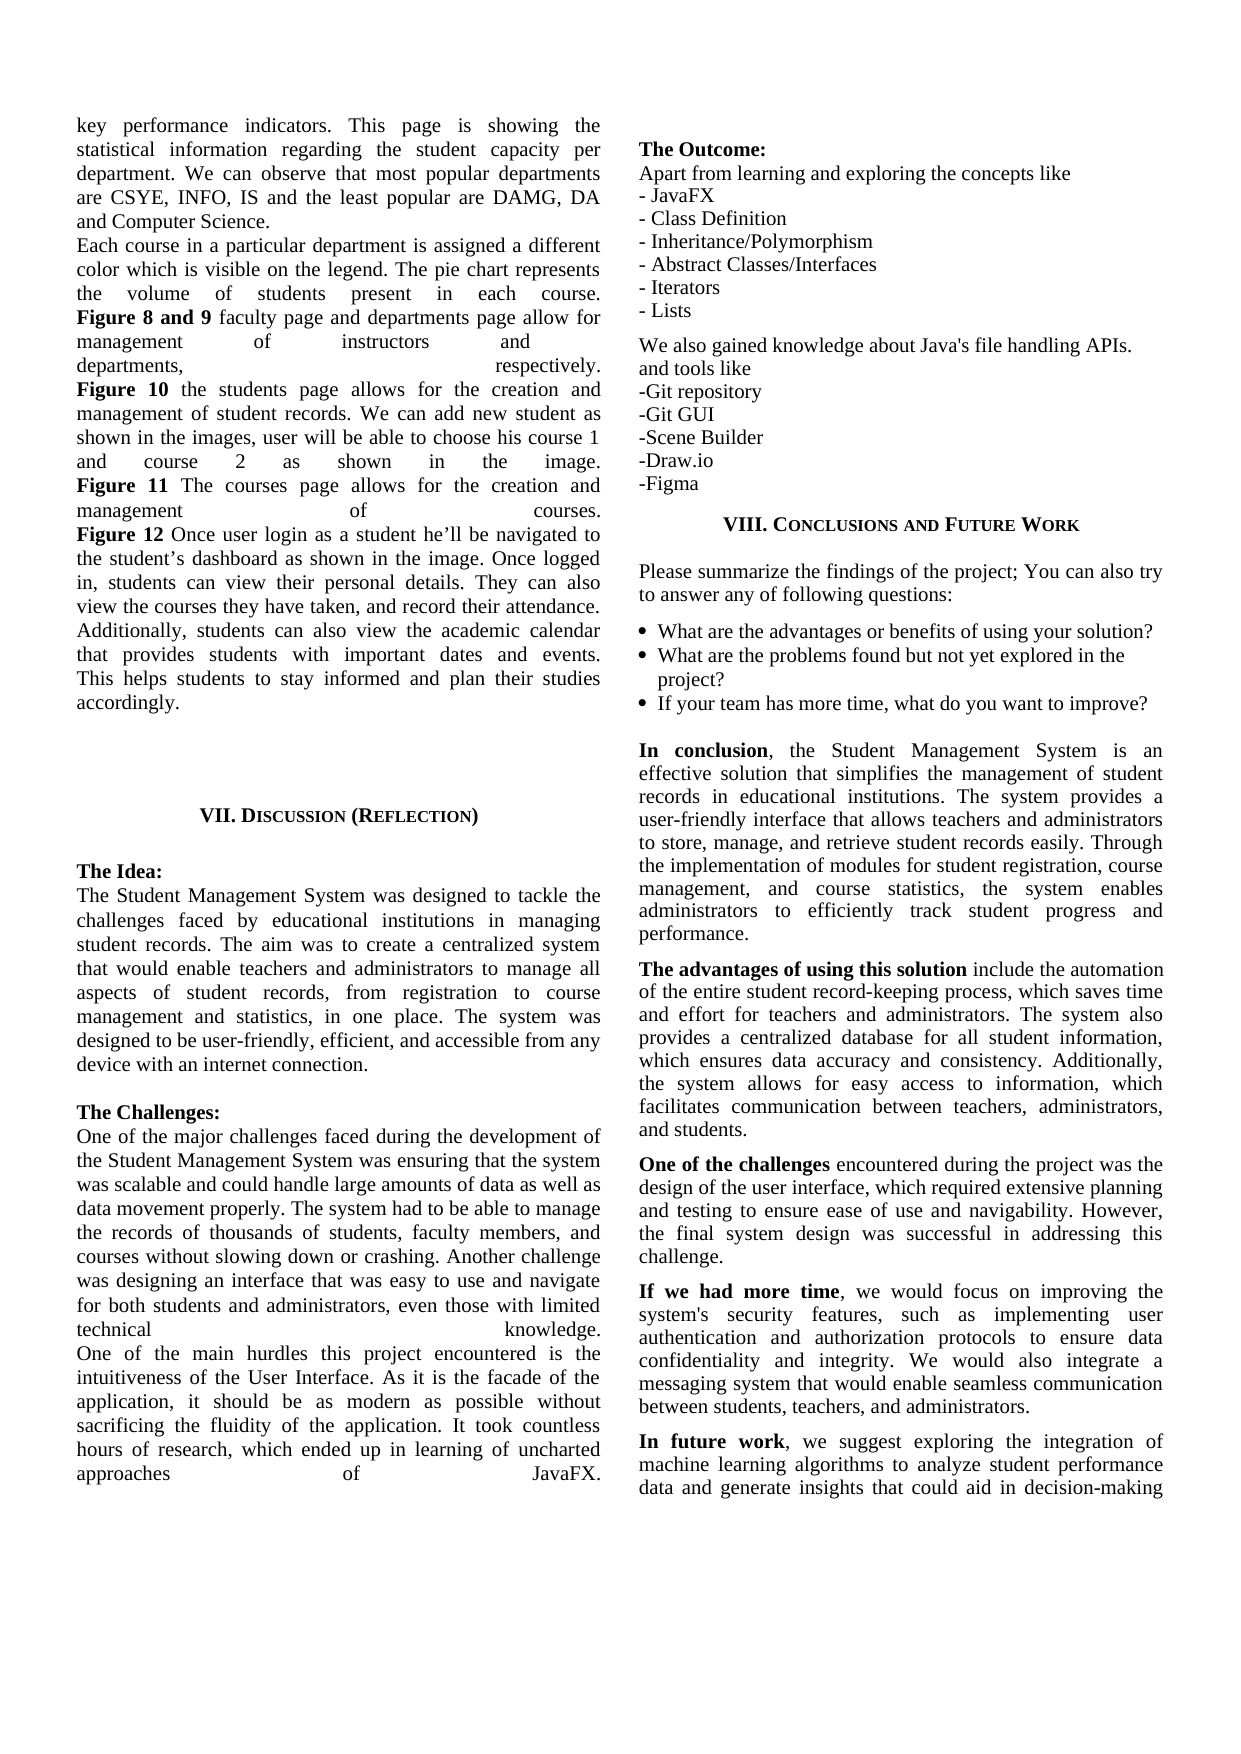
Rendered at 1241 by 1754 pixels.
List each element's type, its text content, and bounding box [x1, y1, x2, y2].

text One of the major challenges faced during the development of the Student Management System was ensuring that the system was scalable and could handle large amounts of data as well as data movement properly. The system had to be able to manage the records of thousands of students, faculty members, and courses without slowing down or crashing. Another challenge was designing an interface that was easy to use and navigate for both students and administrators, even those with limited technical knowledge. One of the main hurdles this project encountered is the intuitiveness of the User Interface. As it is the facade of the application, it should be as modern as possible without sacrificing the fluidity of the application. It took countless hours of research, which ended up in learning of uncharted approaches of JavaFX. The Outcome: [76, 1124, 601, 1485]
text One of the challenges encountered during the project was the design of the user interface, which required extensive planning and testing to ensure ease of use and navigability. However, the final system design was successful in addressing this challenge. [639, 1153, 1164, 1268]
text Please summarize the findings of the project; You can also try to answer any of following questions: [639, 561, 1164, 606]
list What are the problems found but not yet explored in the project? [639, 643, 1164, 691]
text We also gained knowledge about Java's file handling APIs. and tools like -Git repository -Git GUI -Scene Builder -Draw.io -Figma [639, 334, 1164, 495]
list What are the advantages or benefits of using your solution? [639, 619, 1164, 643]
text The Challenges: [76, 1076, 601, 1124]
subtitle VIII. Conclusions and Future Work [639, 512, 1164, 536]
subtitle VII. Discussion (Reflection) [76, 803, 601, 827]
text Apart from learning and exploring the concepts like [639, 161, 1164, 185]
text In conclusion, the Student Management System is an effective solution that simplifies the management of student records in educational institutions. The system provides a user-friendly interface that allows teachers and administrators to store, manage, and retrieve student records easily. Through the implementation of modules for student registration, course management, and course statistics, the system enables administrators to efficiently track student progress and performance. [639, 739, 1164, 945]
text Each course in a particular department is assigned a different color which is visible on the legend. The pie chart represents the volume of students present in each course. Figure 8 and 9 faculty page and departments page allow for management of instructors and departments, respectively. Figure 10 the students page allows for the creation and management of student records. We can add new student as shown in the images, user will be able to choose his course 1 and course 2 as shown in the image. Figure 11 The courses page allows for the creation and management of courses. Figure 12 Once user login as a student he’ll be navigated to the student’s dashboard as shown in the image. Once logged in, students can view their personal details. They can also view the courses they have taken, and record their attendance. Additionally, students can also view the academic calendar that provides students with important dates and events. This helps students to stay informed and plan their studies accordingly. [76, 233, 601, 786]
list If your team has more time, what do you want to improve? [639, 691, 1164, 739]
text The Student Management System was designed to tackle the challenges faced by educational institutions in managing student records. The aim was to create a centralized system that would enable teachers and administrators to manage all aspects of student records, from registration to course management and statistics, in one place. The system was designed to be user-friendly, efficient, and accessible from any device with an internet connection. [76, 883, 601, 1076]
text The advantages of using this solution include the automation of the entire student record-keeping process, which saves time and effort for teachers and administrators. The system also provides a centralized database for all student information, which ensures data accuracy and consistency. Additionally, the system allows for easy access to information, which facilitates communication between teachers, administrators, and students. [639, 958, 1164, 1141]
text If we had more time, we would focus on improving the system's security features, such as implementing user authentication and authorization protocols to ensure data confidentiality and integrity. We would also integrate a messaging system that would enable seamless communication between students, teachers, and administrators. [639, 1281, 1164, 1418]
text The Idea: [76, 835, 601, 883]
text - JavaFX - Class Definition - Inheritance/Polymorphism - Abstract Classes/Interfaces - Iterators - Lists [639, 185, 1164, 322]
